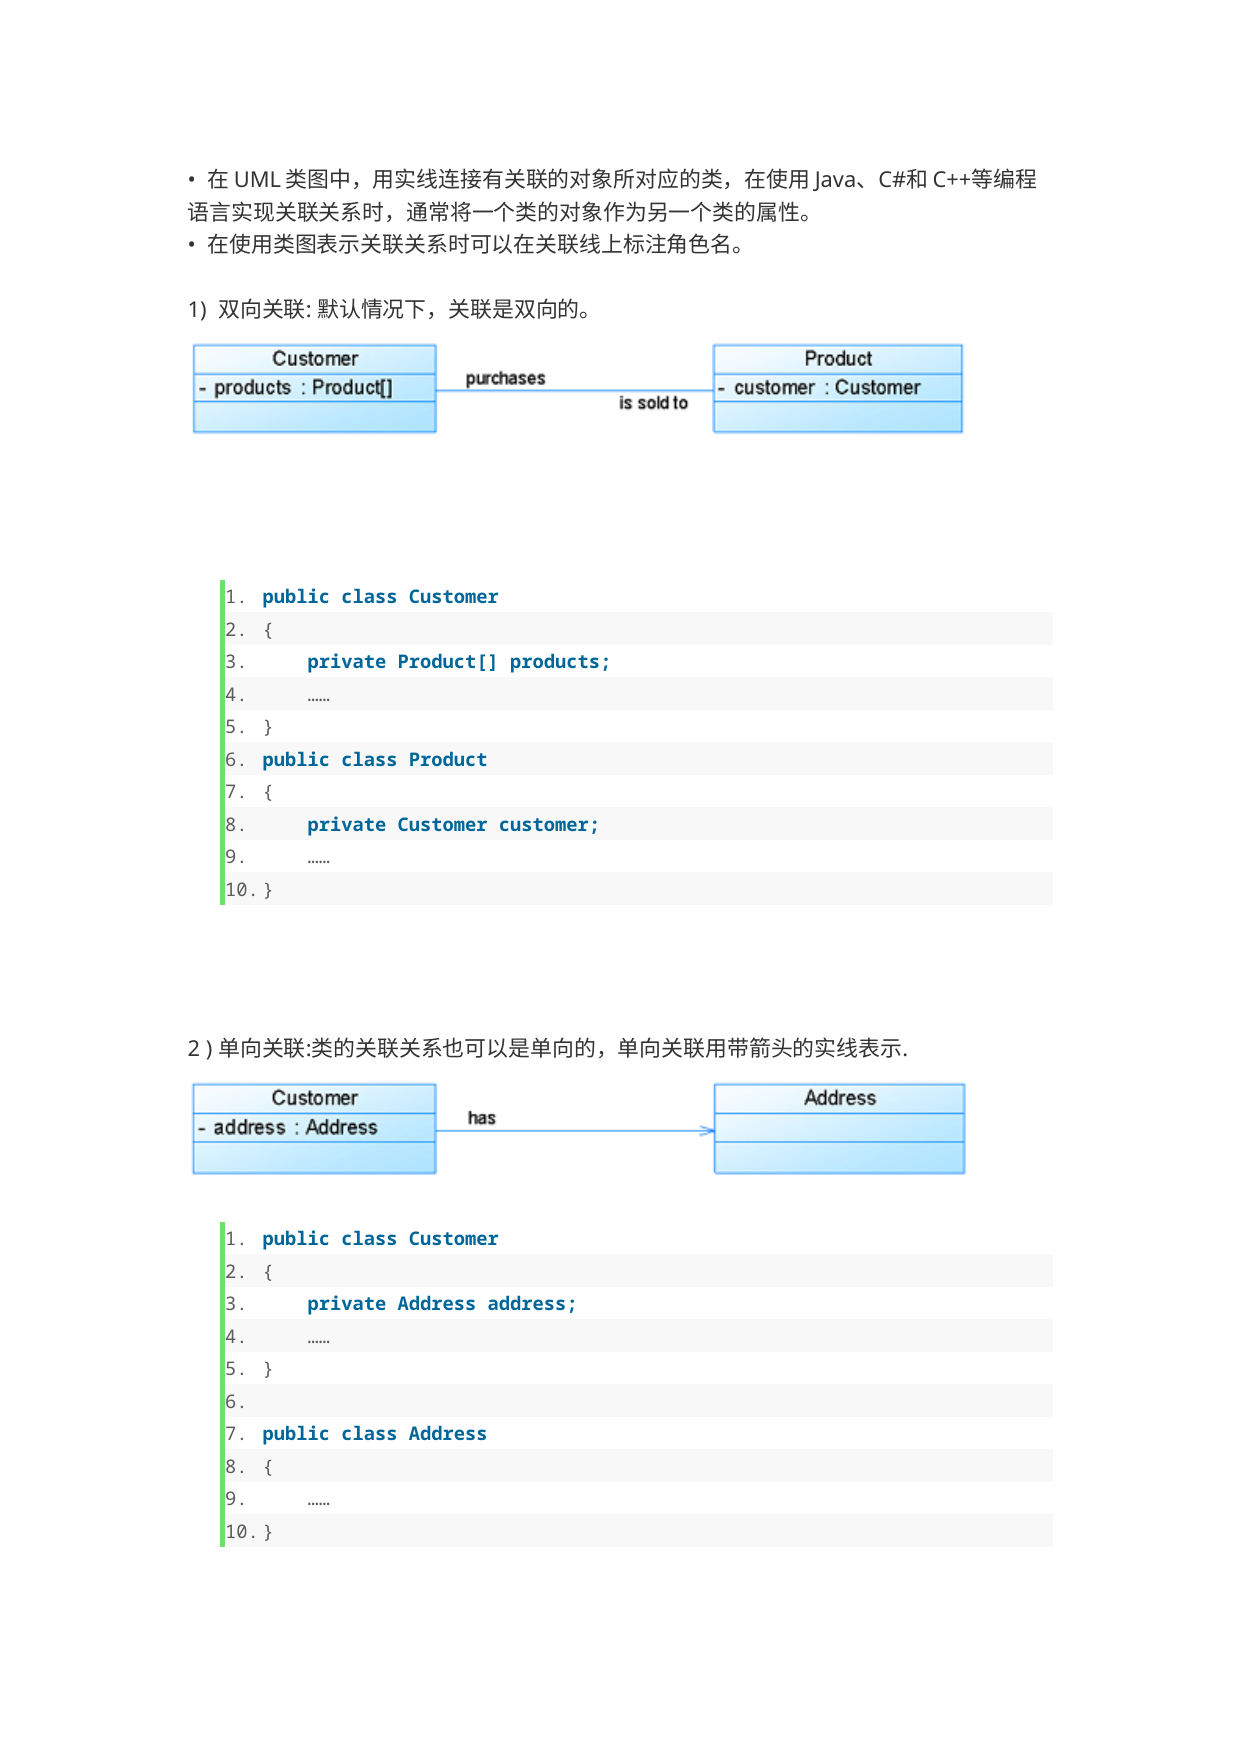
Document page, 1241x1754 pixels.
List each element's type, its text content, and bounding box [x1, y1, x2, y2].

text • 在使用类图表示关联关系时可以在关联线上标注角色名。 [187, 227, 1053, 259]
picture [187, 1078, 969, 1178]
list public class Product [225, 742, 1053, 775]
list public class Customer [225, 1222, 1053, 1254]
list { [225, 1254, 1053, 1287]
list …… [225, 1482, 1053, 1514]
list } [225, 1352, 1053, 1384]
list public class Address [225, 1417, 1053, 1449]
text 2 ) 单向关联:类的关联关系也可以是单向的，单向关联用带箭头的实线表示. [187, 1030, 1053, 1063]
text • 在UML类图中，用实线连接有关联的对象所对应的类，在使用Java、C#和C++等编程语言实现关联关系时，通常将一个类的对象作为另一个类的属性。 [187, 162, 1053, 227]
picture [187, 340, 969, 439]
list …… [225, 677, 1053, 710]
list } [225, 872, 1053, 905]
text 1) 双向关联: 默认情况下，关联是双向的。 [187, 292, 1053, 324]
list private Customer customer; [225, 807, 1053, 840]
list private Address address; [225, 1287, 1053, 1319]
list } [225, 710, 1053, 742]
list …… [225, 1319, 1053, 1352]
list private Product[] products; [225, 645, 1053, 677]
list { [225, 775, 1053, 807]
list } [225, 1514, 1053, 1547]
list public class Customer [225, 580, 1053, 612]
list { [225, 1449, 1053, 1482]
list { [225, 612, 1053, 645]
list …… [225, 840, 1053, 872]
